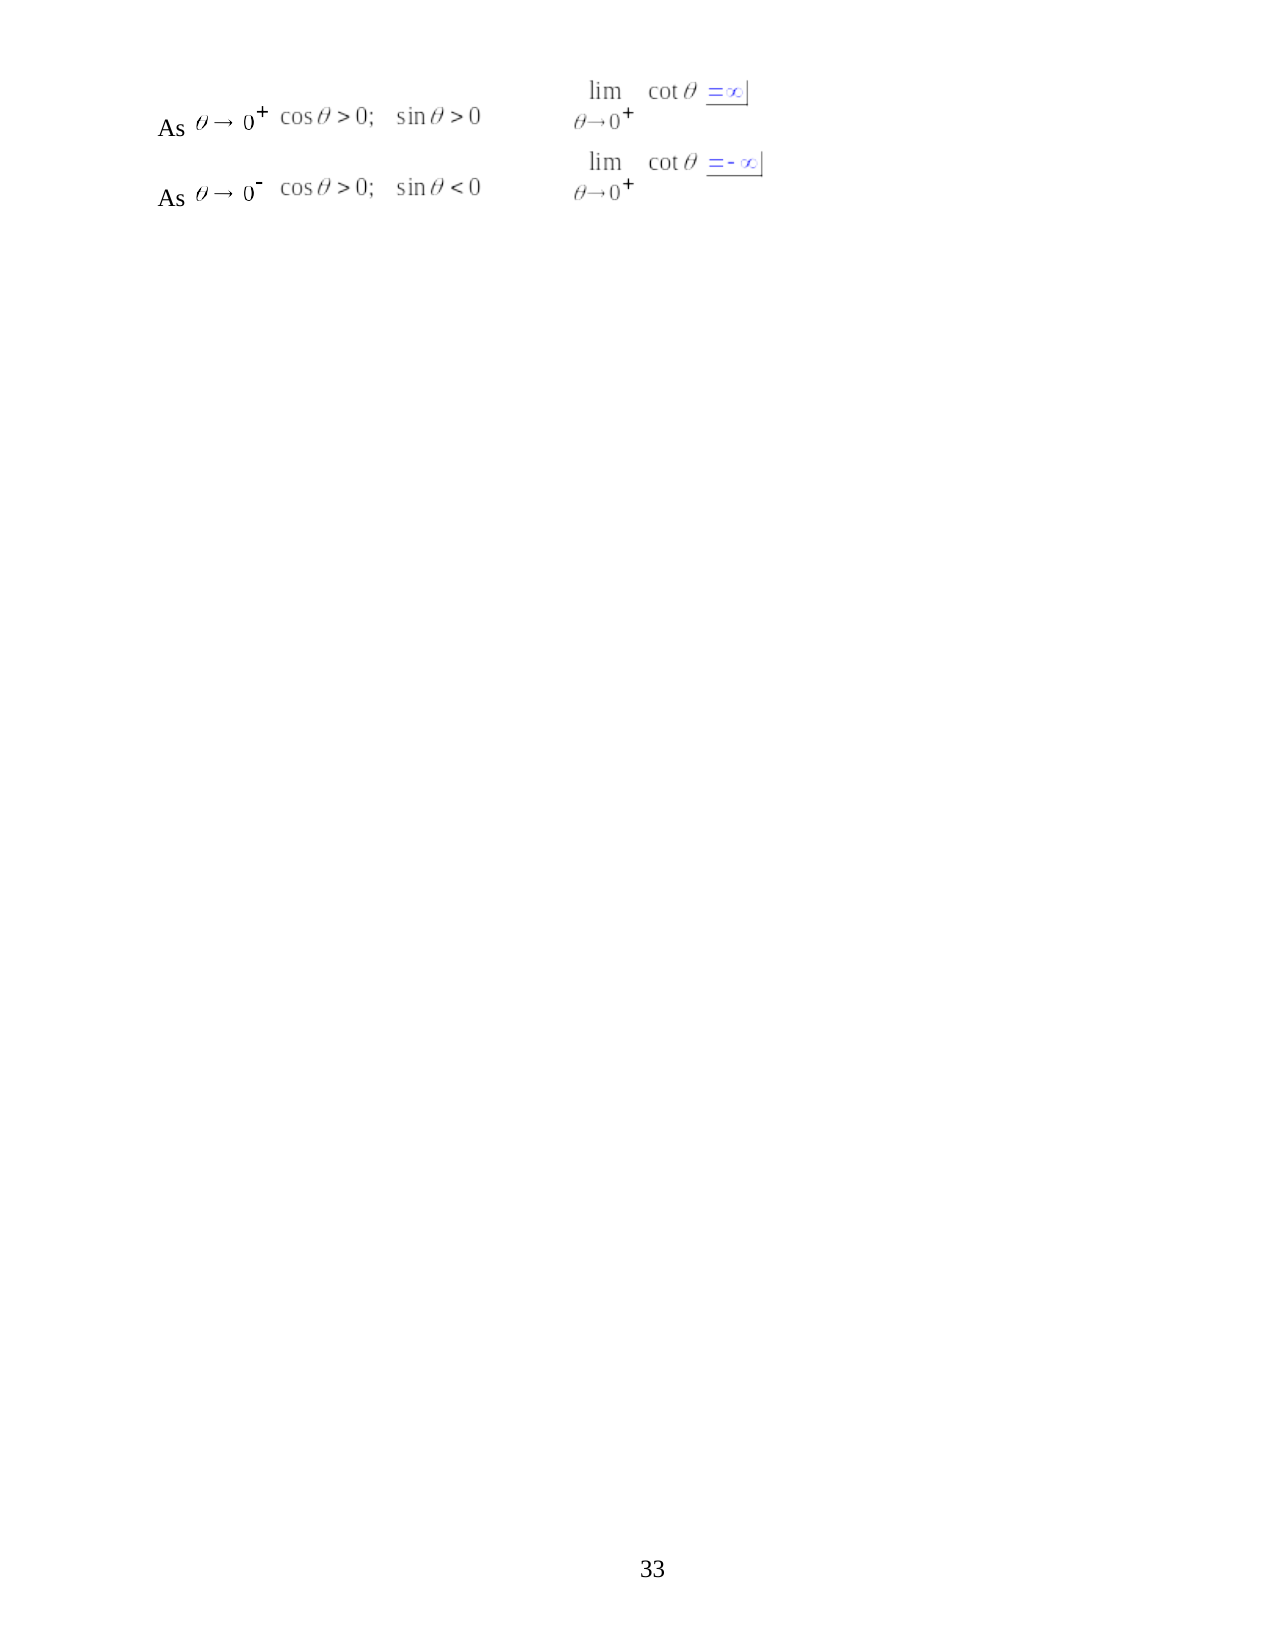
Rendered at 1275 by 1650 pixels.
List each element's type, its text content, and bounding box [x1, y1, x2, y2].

text As [157, 146, 1185, 212]
text As [157, 75, 1185, 141]
